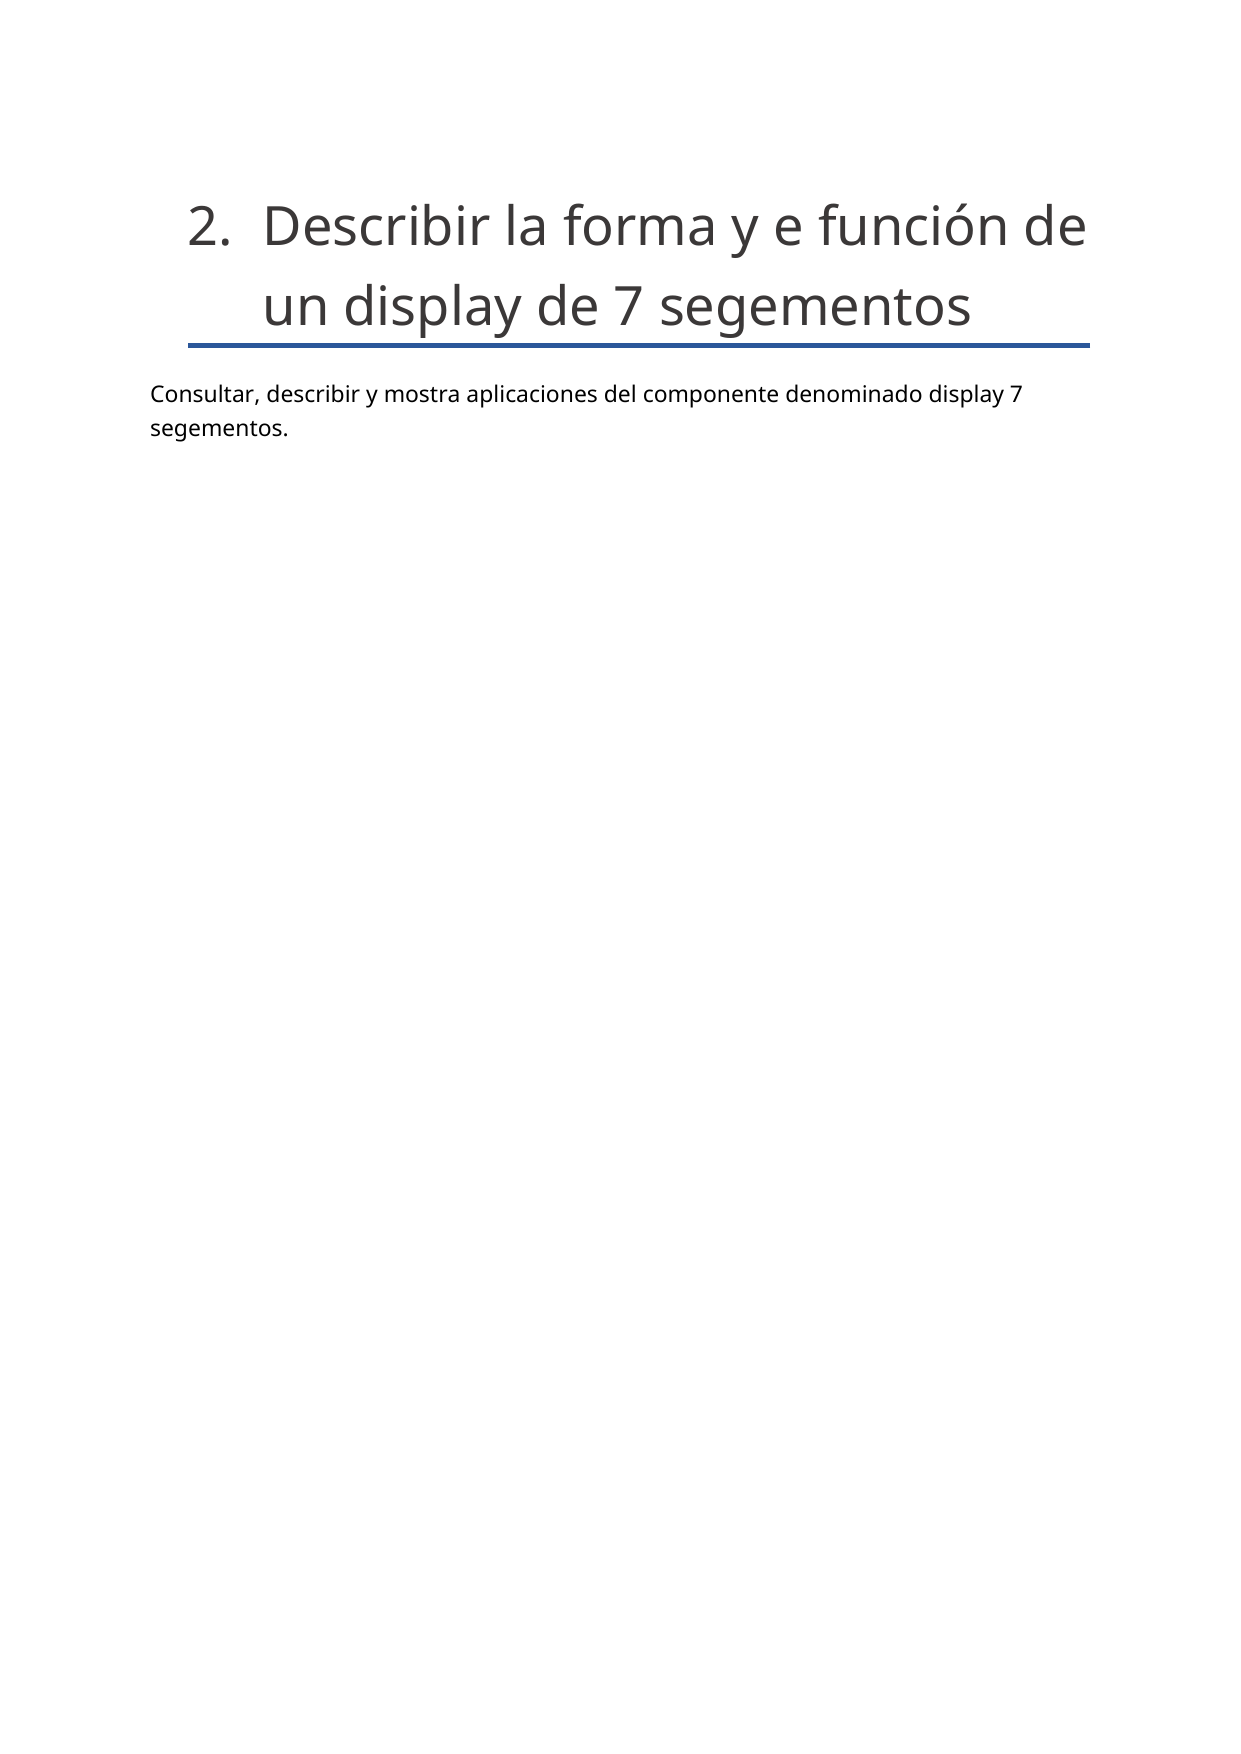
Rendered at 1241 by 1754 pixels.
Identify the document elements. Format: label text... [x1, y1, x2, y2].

text Consultar, describir y mostra aplicaciones del componente denominado display 7 segementos. [150, 378, 1090, 443]
list Describir la forma y e función de un display de 7 segementos [187, 187, 1090, 348]
